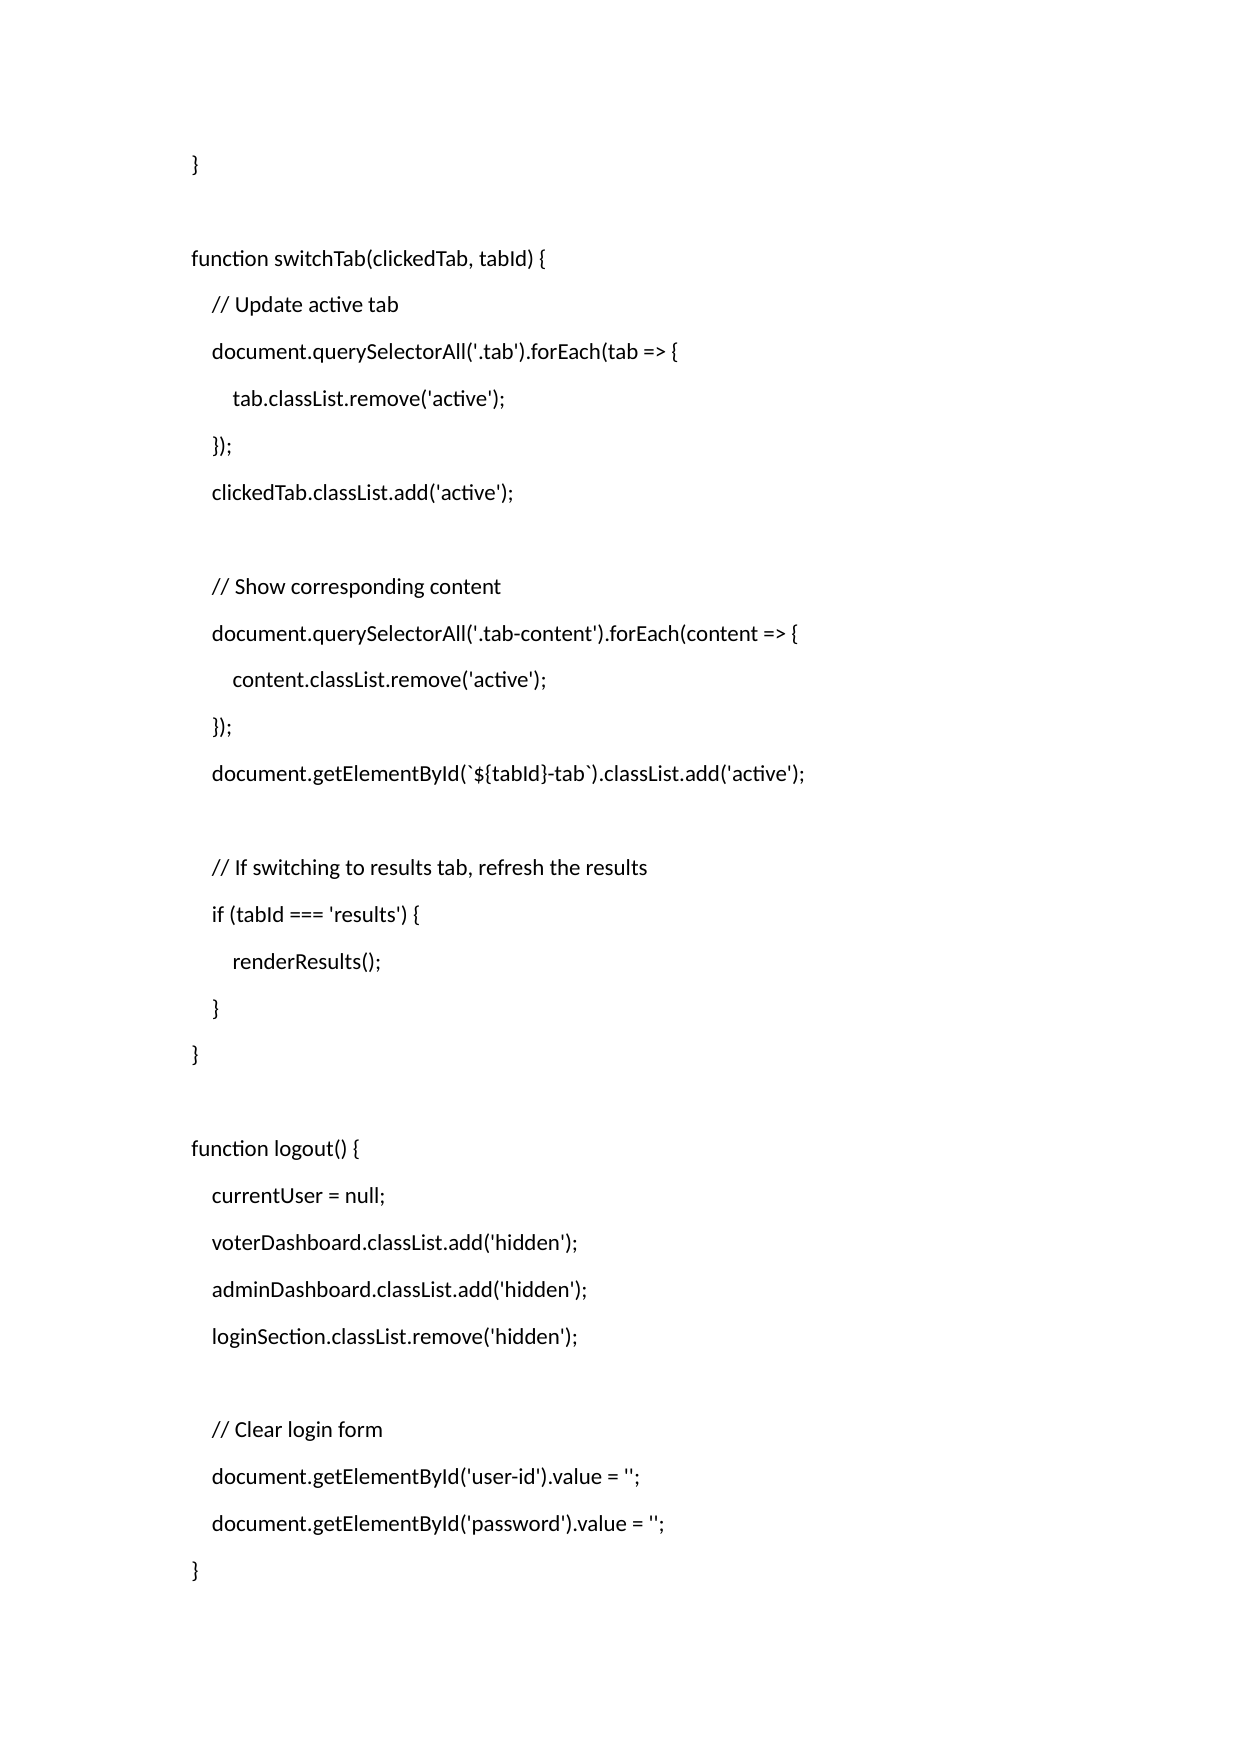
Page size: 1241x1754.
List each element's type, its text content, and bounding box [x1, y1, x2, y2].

text } [150, 1556, 1090, 1584]
text voterDashboard.classList.add('hidden'); [150, 1228, 1090, 1256]
text } [150, 1041, 1090, 1069]
text // Show corresponding content [150, 572, 1090, 600]
text function switchTab(clickedTab, tabId) { [150, 244, 1090, 272]
text clickedTab.classList.add('active'); [150, 478, 1090, 506]
text document.getElementById('user-id').value = ''; [150, 1462, 1090, 1491]
text currentUser = null; [150, 1181, 1090, 1209]
text // Update active tab [150, 291, 1090, 319]
text content.classList.remove('active'); [150, 666, 1090, 694]
text renderResults(); [150, 947, 1090, 975]
text tab.classList.remove('active'); [150, 384, 1090, 412]
text if (tabId === 'results') { [150, 900, 1090, 928]
text // Clear login form [150, 1416, 1090, 1444]
text document.querySelectorAll('.tab-content').forEach(content => { [150, 619, 1090, 647]
text } [150, 150, 1090, 178]
text adminDashboard.classList.add('hidden'); [150, 1275, 1090, 1303]
text document.getElementById('password').value = ''; [150, 1509, 1090, 1537]
text } [150, 994, 1090, 1022]
text loginSection.classList.remove('hidden'); [150, 1322, 1090, 1350]
text }); [150, 431, 1090, 459]
text }); [150, 712, 1090, 741]
text function logout() { [150, 1134, 1090, 1162]
text document.getElementById(`${tabId}-tab`).classList.add('active'); [150, 759, 1090, 787]
text document.querySelectorAll('.tab').forEach(tab => { [150, 337, 1090, 366]
text // If switching to results tab, refresh the results [150, 853, 1090, 881]
